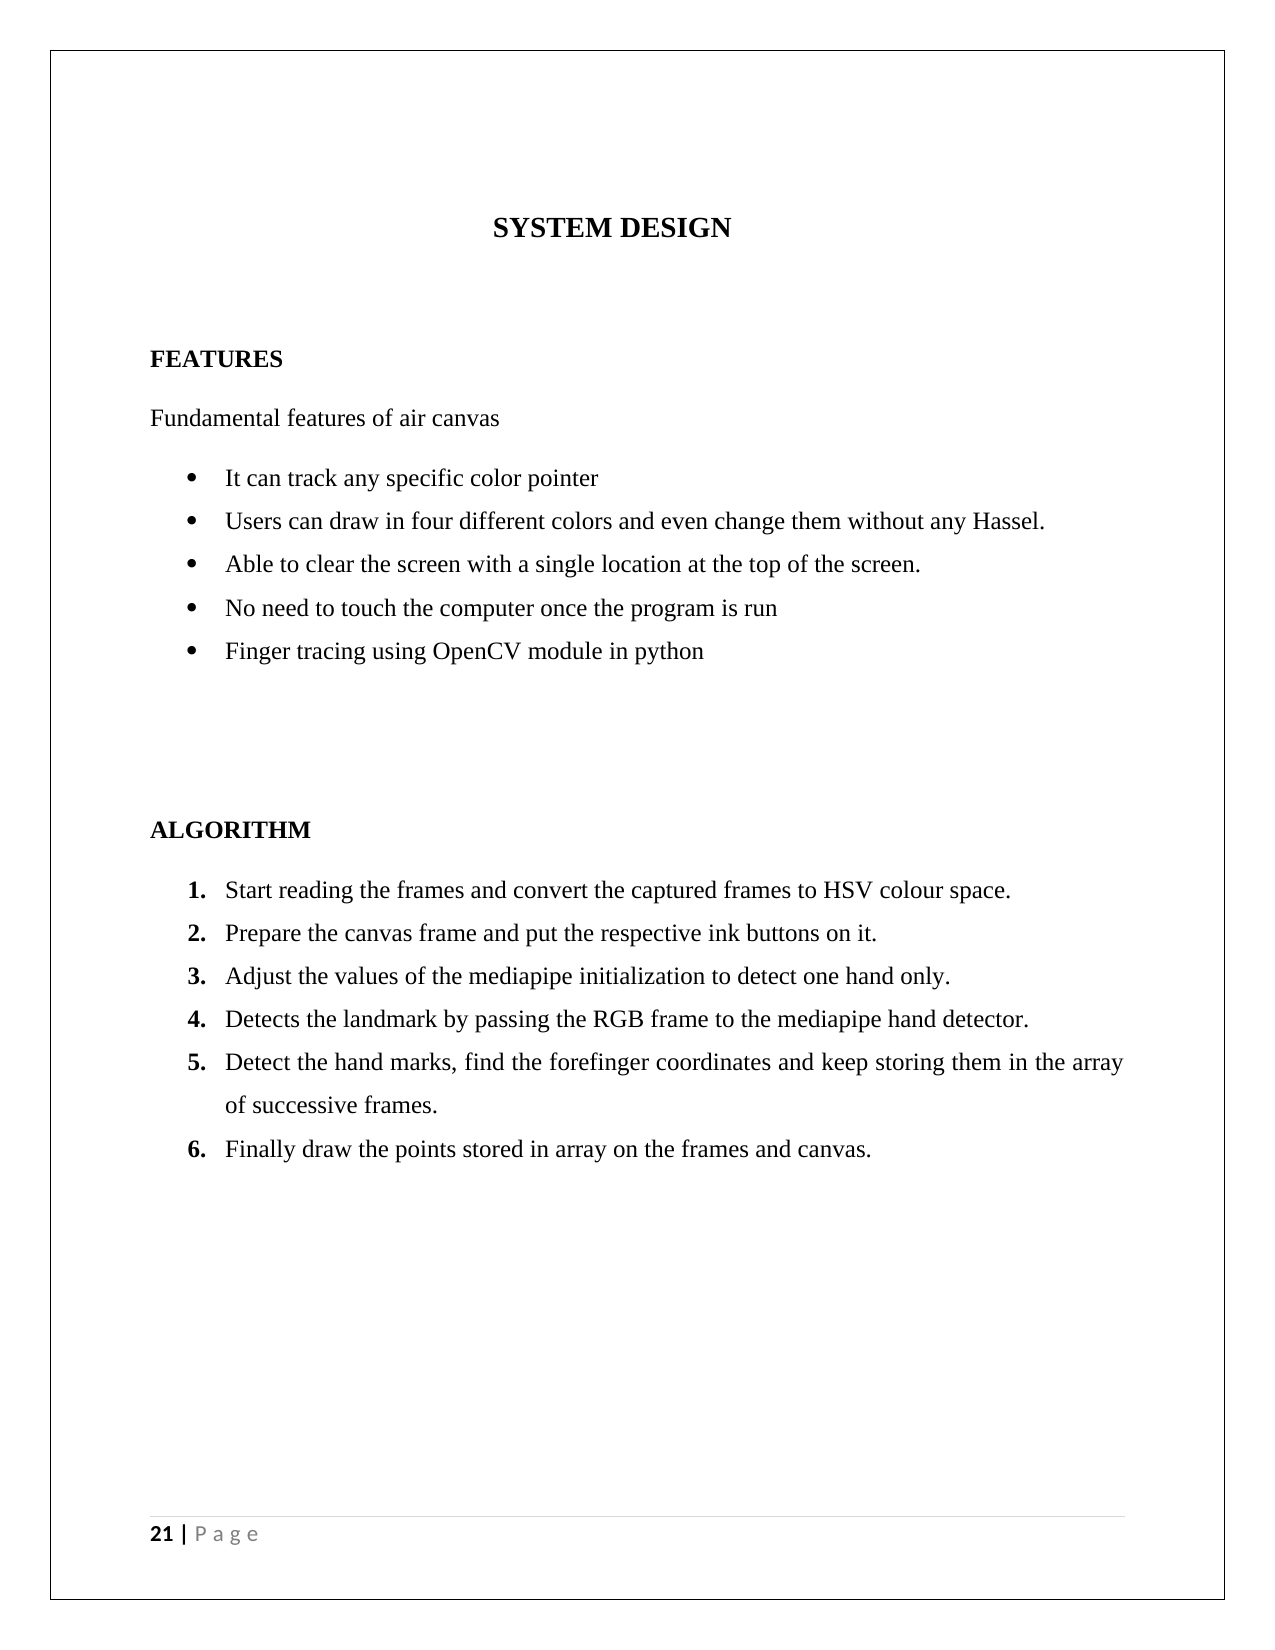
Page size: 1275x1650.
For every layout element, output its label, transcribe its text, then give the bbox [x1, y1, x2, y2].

list No need to touch the computer once the program is run [187, 593, 1125, 621]
list Finger tracing using OpenCV module in python [187, 636, 1125, 664]
list Prepare the canvas frame and put the respective ink buttons on it. [187, 918, 1125, 947]
list Able to clear the screen with a single location at the top of the screen. [187, 549, 1125, 578]
text FEATURES [150, 344, 1125, 372]
list Detects the landmark by passing the RGB frame to the mediapipe hand detector. [187, 1004, 1125, 1033]
list Adjust the values of the mediapipe initialization to detect one hand only. [187, 961, 1125, 990]
text Fundamental features of air canvas [150, 403, 1125, 432]
list Start reading the frames and convert the captured frames to HSV colour space. [187, 875, 1125, 904]
text ALGORITHM [150, 815, 1125, 844]
list Finally draw the points stored in array on the frames and canvas. [187, 1134, 1125, 1162]
list Detect the hand marks, find the forefinger coordinates and keep storing them in the array of successive frames. [187, 1047, 1125, 1119]
list It can track any specific color pointer [187, 463, 1125, 492]
list Users can draw in four different colors and even change them without any Hassel. [187, 506, 1125, 535]
text SYSTEM DESIGN [150, 210, 1125, 243]
